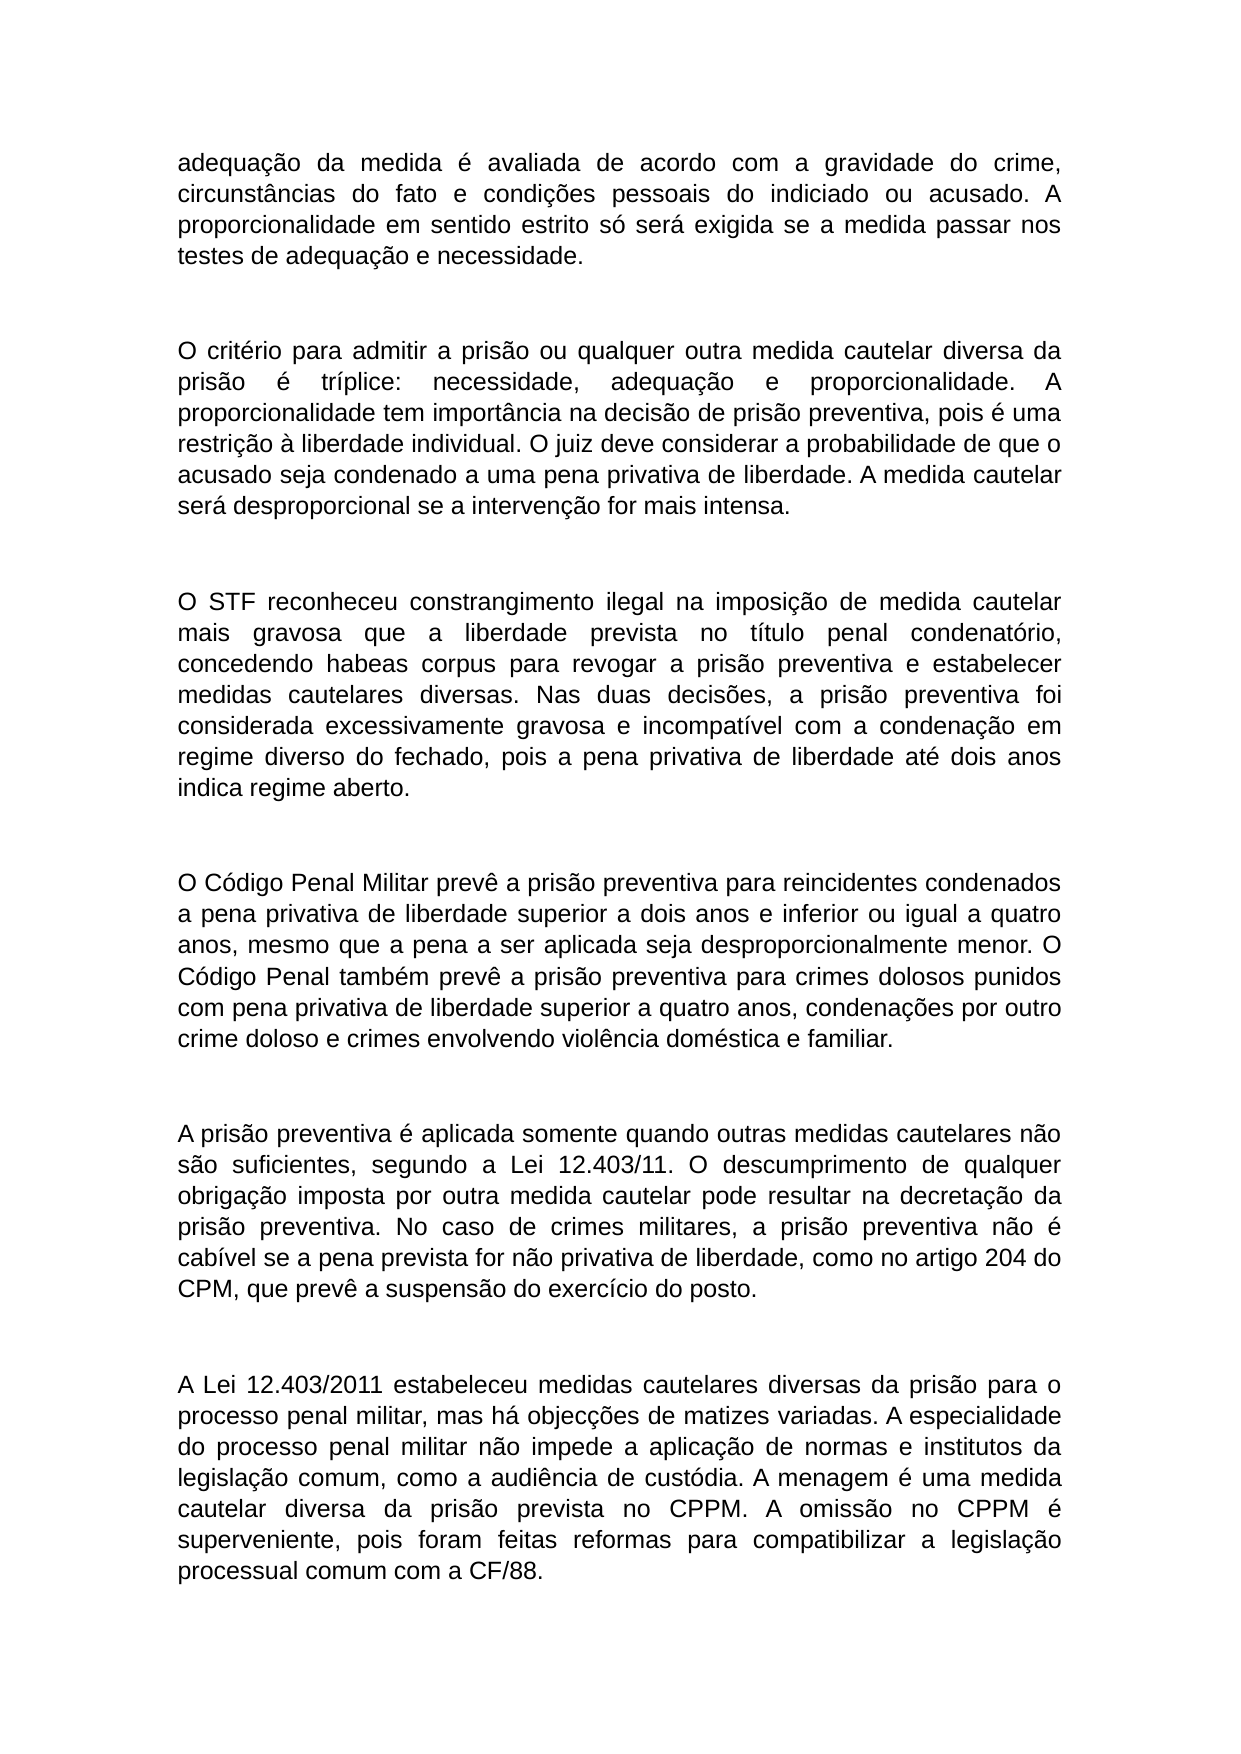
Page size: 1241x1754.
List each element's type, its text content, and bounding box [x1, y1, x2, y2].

text A prisão preventiva é aplicada somente quando outras medidas cautelares não são suficientes, segundo a Lei 12.403/11. O descumprimento de qualquer obrigação imposta por outra medida cautelar pode resultar na decretação da prisão preventiva. No caso de crimes militares, a prisão preventiva não é cabível se a pena prevista for não privativa de liberdade, como no artigo 204 do CPM, que prevê a suspensão do exercício do posto. [177, 1119, 1063, 1303]
text O Código Penal Militar prevê a prisão preventiva para reincidentes condenados a pena privativa de liberdade superior a dois anos e inferior ou igual a quatro anos, mesmo que a pena a ser aplicada seja desproporcionalmente menor. O Código Penal também prevê a prisão preventiva para crimes dolosos punidos com pena privativa de liberdade superior a quatro anos, condenações por outro crime doloso e crimes envolvendo violência doméstica e familiar. [177, 868, 1063, 1052]
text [177, 148, 1063, 269]
text O STF reconheceu constrangimento ilegal na imposição de medida cautelar mais gravosa que a liberdade prevista no título penal condenatório, concedendo habeas corpus para revogar a prisão preventiva e estabelecer medidas cautelares diversas. Nas duas decisões, a prisão preventiva foi considerada excessivamente gravosa e incompatível com a condenação em regime diverso do fechado, pois a pena privativa de liberdade até dois anos indica regime aberto. [177, 587, 1063, 802]
text O critério para admitir a prisão ou qualquer outra medida cautelar diversa da prisão é tríplice: necessidade, adequação e proporcionalidade. A proporcionalidade tem importância na decisão de prisão preventiva, pois é uma restrição à liberdade individual. O juiz deve considerar a probabilidade de que o acusado seja condenado a uma pena privativa de liberdade. A medida cautelar será desproporcional se a intervenção for mais intensa. [177, 336, 1063, 520]
text A Lei 12.403/2011 estabeleceu medidas cautelares diversas da prisão para o processo penal militar, mas há objecções de matizes variadas. A especialidade do processo penal militar não impede a aplicação de normas e institutos da legislação comum, como a audiência de custódia. A menagem é uma medida cautelar diversa da prisão prevista no CPPM. A omissão no CPPM é superveniente, pois foram feitas reformas para compatibilizar a legislação processual comum com a CF/88. [177, 1370, 1063, 1585]
